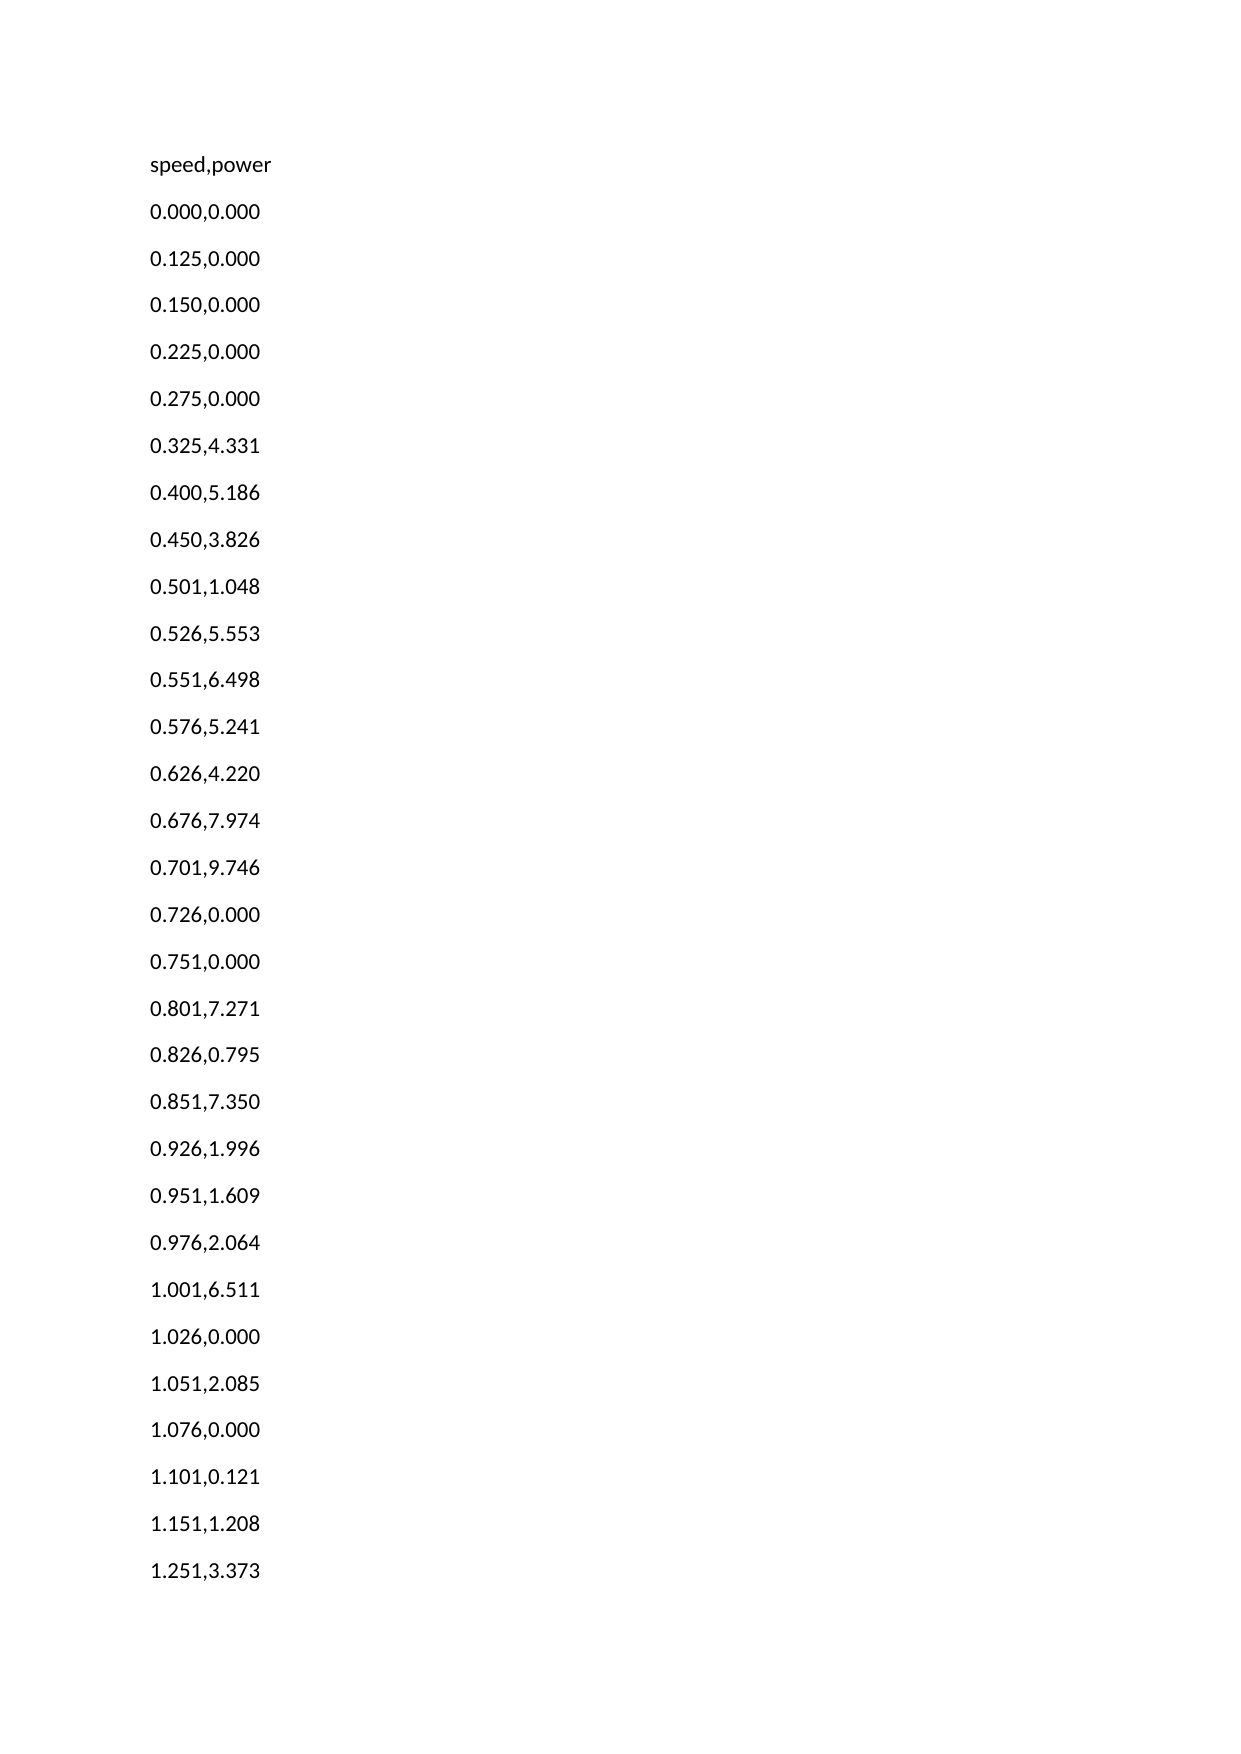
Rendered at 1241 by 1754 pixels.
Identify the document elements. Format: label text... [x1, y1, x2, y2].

text 0.576,5.241 [150, 712, 1090, 741]
text 0.626,4.220 [150, 759, 1090, 787]
text 0.150,0.000 [150, 291, 1090, 319]
text 0.000,0.000 [150, 197, 1090, 225]
text 0.801,7.271 [150, 994, 1090, 1022]
text 0.501,1.048 [150, 572, 1090, 600]
text 0.851,7.350 [150, 1087, 1090, 1116]
text 0.551,6.498 [150, 666, 1090, 694]
text 0.125,0.000 [150, 244, 1090, 272]
text 1.101,0.121 [150, 1462, 1090, 1491]
text 0.926,1.996 [150, 1134, 1090, 1162]
text 0.976,2.064 [150, 1228, 1090, 1256]
text 1.051,2.085 [150, 1369, 1090, 1397]
text 0.726,0.000 [150, 900, 1090, 928]
text 1.251,3.373 [150, 1556, 1090, 1584]
text 0.325,4.331 [150, 431, 1090, 459]
text 0.676,7.974 [150, 806, 1090, 834]
text 0.400,5.186 [150, 478, 1090, 506]
text 0.701,9.746 [150, 853, 1090, 881]
text 0.450,3.826 [150, 525, 1090, 553]
text 0.826,0.795 [150, 1041, 1090, 1069]
text 1.076,0.000 [150, 1416, 1090, 1444]
text 0.225,0.000 [150, 337, 1090, 366]
text 0.951,1.609 [150, 1181, 1090, 1209]
text 0.526,5.553 [150, 619, 1090, 647]
text 1.026,0.000 [150, 1322, 1090, 1350]
text 1.001,6.511 [150, 1275, 1090, 1303]
text 0.275,0.000 [150, 384, 1090, 412]
text 0.751,0.000 [150, 947, 1090, 975]
text 1.151,1.208 [150, 1509, 1090, 1537]
text speed,power [150, 150, 1090, 178]
